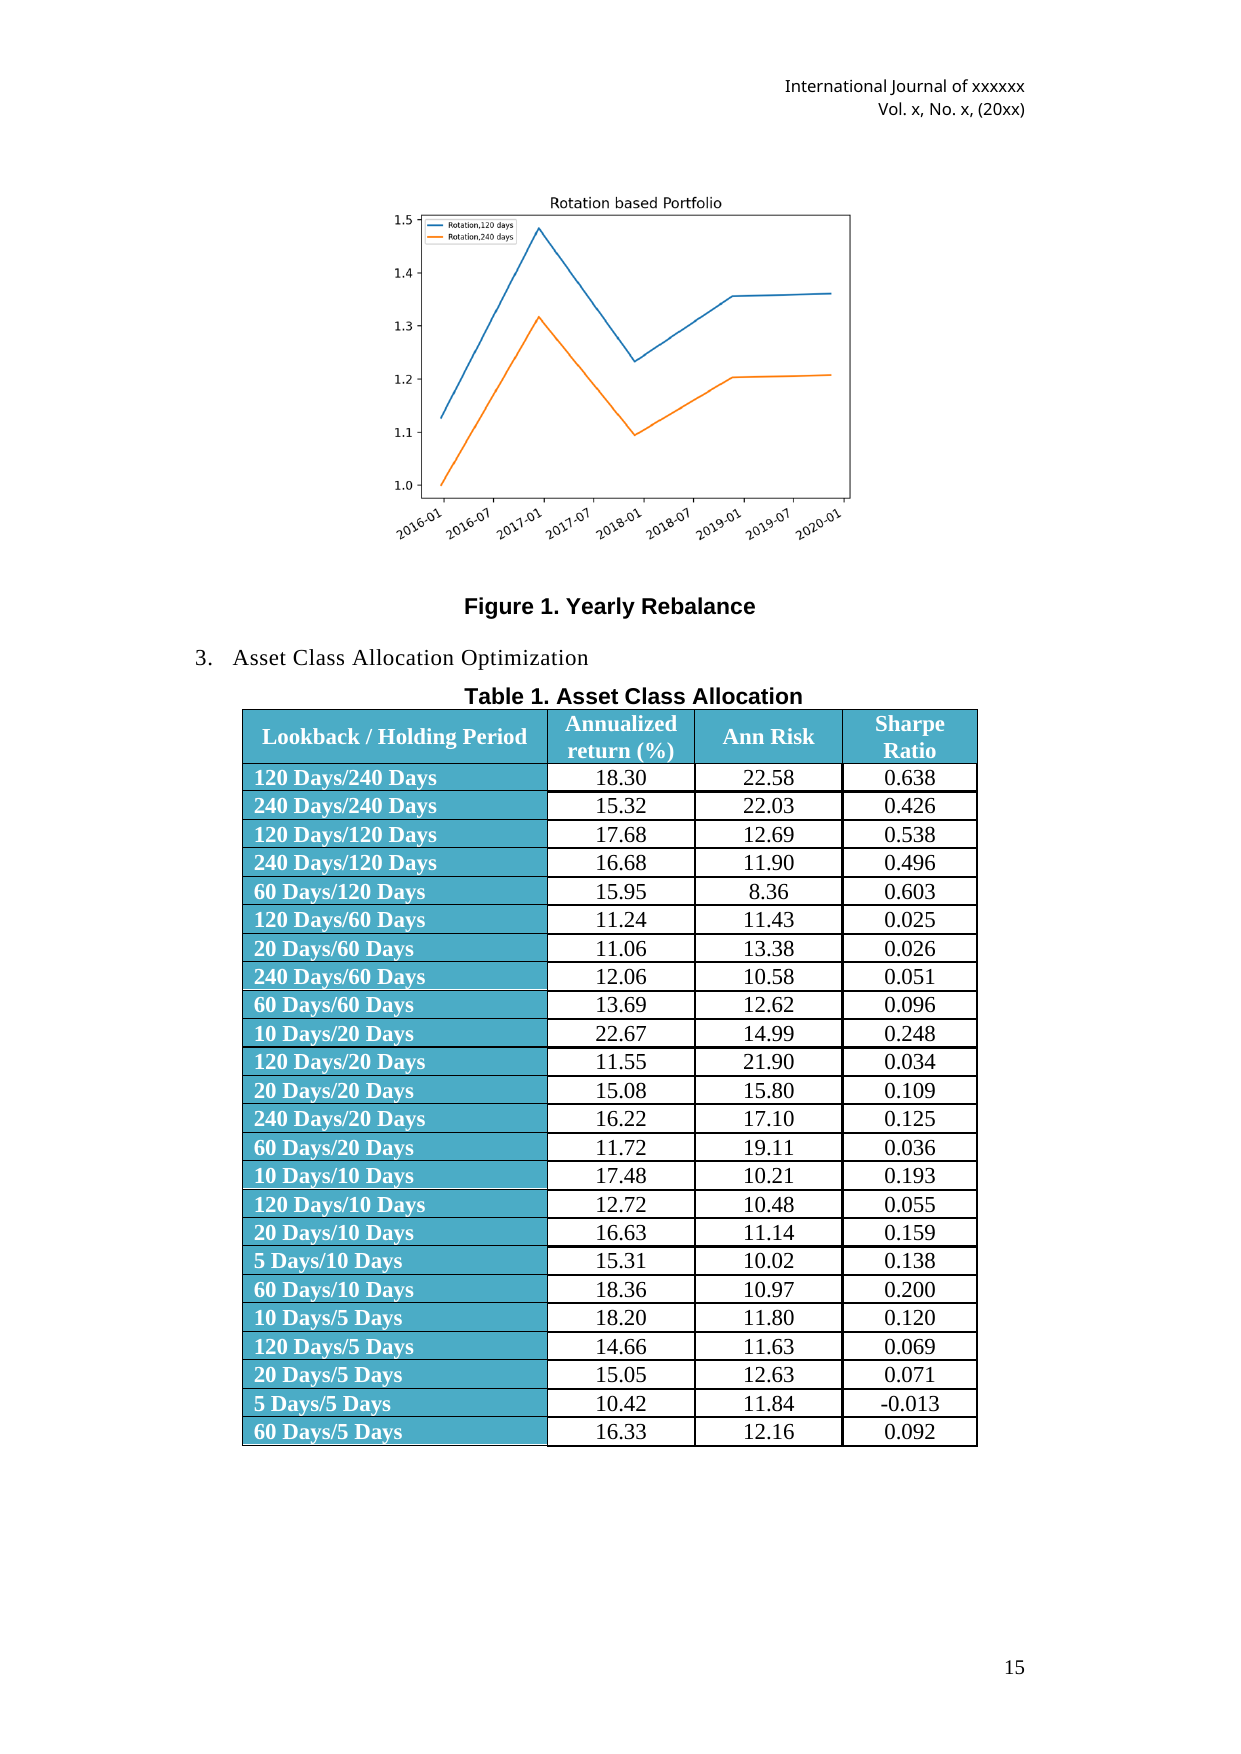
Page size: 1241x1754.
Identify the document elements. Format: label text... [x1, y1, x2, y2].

table_cell 5 Days/5 Days [243, 1389, 547, 1416]
table_cell 0.051 [844, 963, 976, 989]
table_cell 13.38 [696, 935, 841, 961]
table_cell 60 Days/120 Days [243, 877, 547, 904]
list Asset Class Allocation Optimization [195, 644, 1024, 670]
table_cell 10 Days/10 Days [243, 1161, 547, 1188]
table_cell 120 Days/20 Days [243, 1048, 547, 1075]
text Figure 1. Yearly Rebalance [195, 593, 1024, 619]
table_cell 0.025 [844, 906, 976, 933]
table_cell 60 Days/10 Days [243, 1275, 547, 1302]
table_cell 16.22 [548, 1105, 694, 1132]
table_cell 5 Days/10 Days [243, 1246, 547, 1274]
table_cell 13.69 [548, 992, 694, 1018]
table_cell 18.30 [548, 764, 694, 790]
table_cell 120 Days/60 Days [243, 905, 547, 933]
table_cell 21.90 [696, 1049, 841, 1075]
table_cell 0.426 [844, 793, 976, 819]
table_cell 11.24 [548, 906, 694, 933]
table_cell 240 Days/60 Days [243, 962, 547, 989]
table_cell 0.538 [844, 821, 976, 847]
table_header Sharpe Ratio [843, 710, 977, 763]
table_cell -0.013 [844, 1390, 976, 1416]
table_cell 240 Days/240 Days [243, 791, 547, 819]
table_cell 120 Days/5 Days [243, 1332, 547, 1359]
table_cell 22.67 [548, 1020, 694, 1046]
table_cell 0.036 [844, 1134, 976, 1160]
table_cell 10 Days/20 Days [243, 1019, 547, 1046]
table_cell 15.31 [548, 1248, 694, 1274]
table_header Ann Risk [695, 710, 842, 763]
table_cell 15.08 [548, 1077, 694, 1103]
table_cell 0.069 [844, 1333, 976, 1359]
table_cell 20 Days/60 Days [243, 934, 547, 961]
table_cell 14.99 [696, 1020, 841, 1046]
table_cell 12.06 [548, 963, 694, 989]
table_header Annualized return (%) [548, 710, 694, 763]
table_cell 11.84 [696, 1390, 841, 1416]
table_cell 0.138 [844, 1248, 976, 1274]
table_cell 15.32 [548, 793, 694, 819]
table_cell 15.95 [548, 878, 694, 904]
table_cell 10.21 [696, 1162, 841, 1188]
picture [352, 165, 905, 581]
table_cell 0.026 [844, 935, 976, 961]
table_cell 16.63 [548, 1219, 694, 1245]
table_cell 120 Days/10 Days [243, 1190, 547, 1217]
table_cell 0.071 [844, 1361, 976, 1388]
table_cell 17.68 [548, 821, 694, 847]
table_cell 120 Days/240 Days [243, 764, 547, 790]
table_cell 0.109 [844, 1077, 976, 1103]
table_header Lookback / Holding Period [243, 710, 547, 763]
table_cell 10.97 [696, 1276, 841, 1302]
table_cell 20 Days/20 Days [243, 1076, 547, 1103]
table_cell 18.20 [548, 1304, 694, 1331]
table_cell 16.68 [548, 849, 694, 876]
table_cell 0.200 [844, 1276, 976, 1302]
table_cell 18.36 [548, 1276, 694, 1302]
table_cell 10.02 [696, 1248, 841, 1274]
table_cell 12.72 [548, 1191, 694, 1217]
table_cell 0.096 [844, 992, 976, 1018]
table_cell 10.42 [548, 1390, 694, 1416]
table_cell 60 Days/20 Days [243, 1133, 547, 1160]
table_cell 11.43 [696, 906, 841, 933]
table_cell 12.62 [696, 992, 841, 1018]
table_cell 0.120 [844, 1304, 976, 1331]
table_cell 17.48 [548, 1162, 694, 1188]
table_cell 0.193 [844, 1162, 976, 1188]
table_cell 12.69 [696, 821, 841, 847]
table_cell 19.11 [696, 1134, 841, 1160]
table_cell 0.496 [844, 849, 976, 876]
table_cell 120 Days/120 Days [243, 820, 547, 847]
table_cell 22.03 [696, 793, 841, 819]
table_cell 60 Days/5 Days [243, 1417, 547, 1444]
table_cell 12.16 [696, 1418, 841, 1444]
table_cell 0.159 [844, 1219, 976, 1245]
table_cell 20 Days/10 Days [243, 1218, 547, 1245]
table_cell 240 Days/20 Days [243, 1104, 547, 1132]
table_cell 11.14 [696, 1219, 841, 1245]
table_cell 12.63 [696, 1361, 841, 1388]
table_cell 14.66 [548, 1333, 694, 1359]
table_cell 15.05 [548, 1361, 694, 1388]
table_cell 10.58 [696, 963, 841, 989]
table_cell 0.638 [844, 764, 976, 790]
table_cell 11.06 [548, 935, 694, 961]
table_cell 0.248 [844, 1020, 976, 1046]
table_cell 11.80 [696, 1304, 841, 1331]
table_cell 0.125 [844, 1105, 976, 1132]
table_cell 16.33 [548, 1418, 694, 1444]
table_cell 17.10 [696, 1105, 841, 1132]
table_cell 11.55 [548, 1049, 694, 1075]
table_cell 0.034 [844, 1049, 976, 1075]
table_cell 10 Days/5 Days [243, 1303, 547, 1331]
table_cell 240 Days/120 Days [243, 848, 547, 876]
table_cell 60 Days/60 Days [243, 991, 547, 1018]
table_cell 11.63 [696, 1333, 841, 1359]
table_cell 0.055 [844, 1191, 976, 1217]
table_cell 11.90 [696, 849, 841, 876]
table_cell 22.58 [696, 764, 841, 790]
table_cell 0.603 [844, 878, 976, 904]
text Table 1. Asset Class Allocation [464, 683, 1024, 709]
table_cell 11.72 [548, 1134, 694, 1160]
table_cell 10.48 [696, 1191, 841, 1217]
table_cell 15.80 [696, 1077, 841, 1103]
table_cell 8.36 [696, 878, 841, 904]
table_cell 20 Days/5 Days [243, 1360, 547, 1388]
table_cell 0.092 [844, 1418, 976, 1444]
